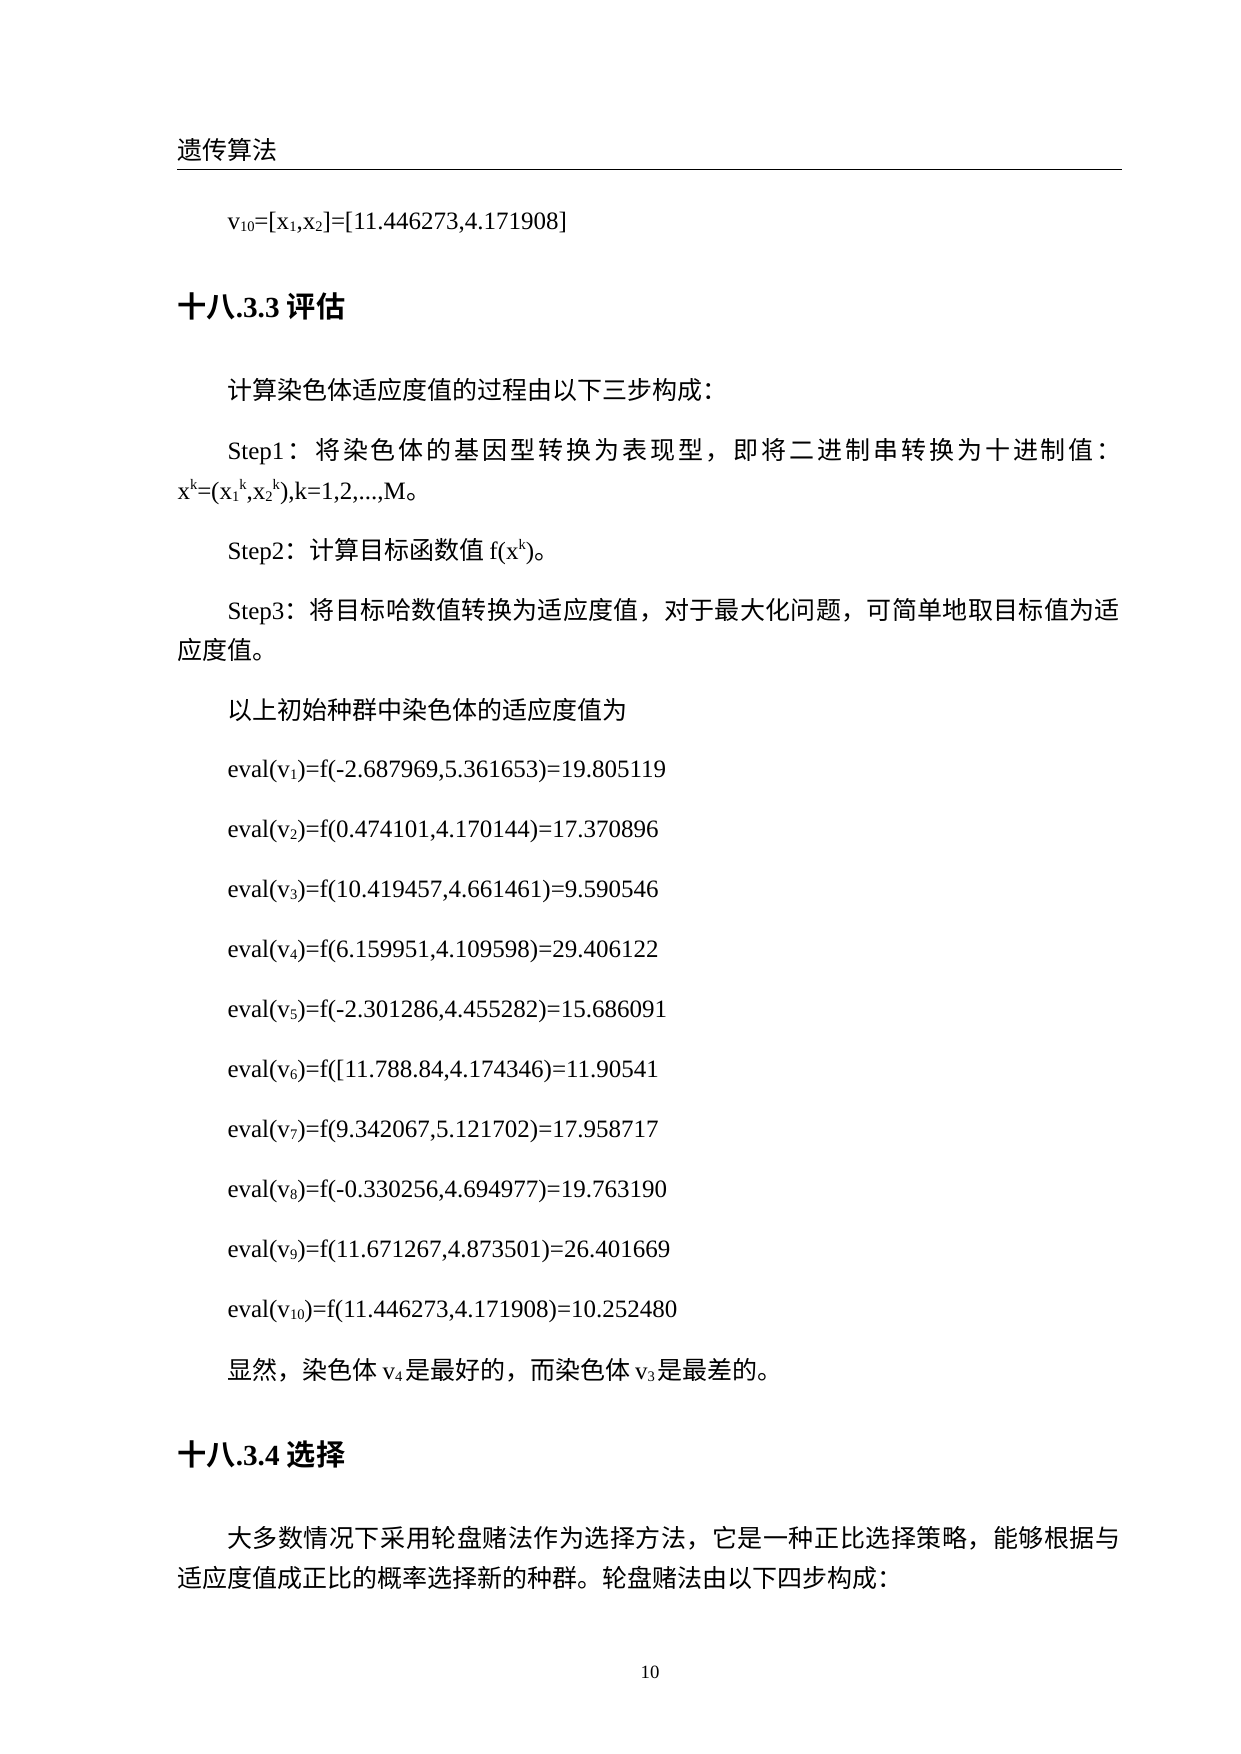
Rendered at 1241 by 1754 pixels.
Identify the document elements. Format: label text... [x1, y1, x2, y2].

text eval(v2)=f(0.474101,4.170144)=17.370896 [177, 808, 1122, 848]
text eval(v4)=f(6.159951,4.109598)=29.406122 [177, 928, 1122, 968]
text 大多数情况下采用轮盘赌法作为选择方法，它是一种正比选择策略，能够根据与适应度值成正比的概率选择新的种群。轮盘赌法由以下四步构成： [177, 1516, 1122, 1596]
text eval(v8)=f(-0.330256,4.694977)=19.763190 [177, 1168, 1122, 1208]
text eval(v5)=f(-2.301286,4.455282)=15.686091 [177, 988, 1122, 1028]
subtitle 评估 [177, 264, 1122, 344]
text 计算染色体适应度值的过程由以下三步构成： [177, 368, 1122, 408]
text eval(v3)=f(10.419457,4.661461)=9.590546 [177, 868, 1122, 908]
text Step1：将染色体的基因型转换为表现型，即将二进制串转换为十进制值：xk=(x1k,x2k),k=1,2,...,M。 [177, 428, 1122, 508]
text Step3：将目标哈数值转换为适应度值，对于最大化问题，可简单地取目标值为适应度值。 [177, 588, 1122, 668]
text eval(v9)=f(11.671267,4.873501)=26.401669 [177, 1228, 1122, 1268]
text 以上初始种群中染色体的适应度值为 [177, 688, 1122, 728]
text eval(v10)=f(11.446273,4.171908)=10.252480 [177, 1288, 1122, 1328]
subtitle 选择 [177, 1412, 1122, 1492]
text v10=[x1,x2]=[11.446273,4.171908] [177, 201, 1122, 241]
text eval(v1)=f(-2.687969,5.361653)=19.805119 [177, 748, 1122, 788]
text Step2：计算目标函数值f(xk)。 [177, 528, 1122, 568]
text eval(v7)=f(9.342067,5.121702)=17.958717 [177, 1108, 1122, 1148]
text eval(v6)=f([11.788.84,4.174346)=11.90541 [177, 1048, 1122, 1088]
text 显然，染色体v4是最好的，而染色体v3是最差的。 [177, 1348, 1122, 1388]
